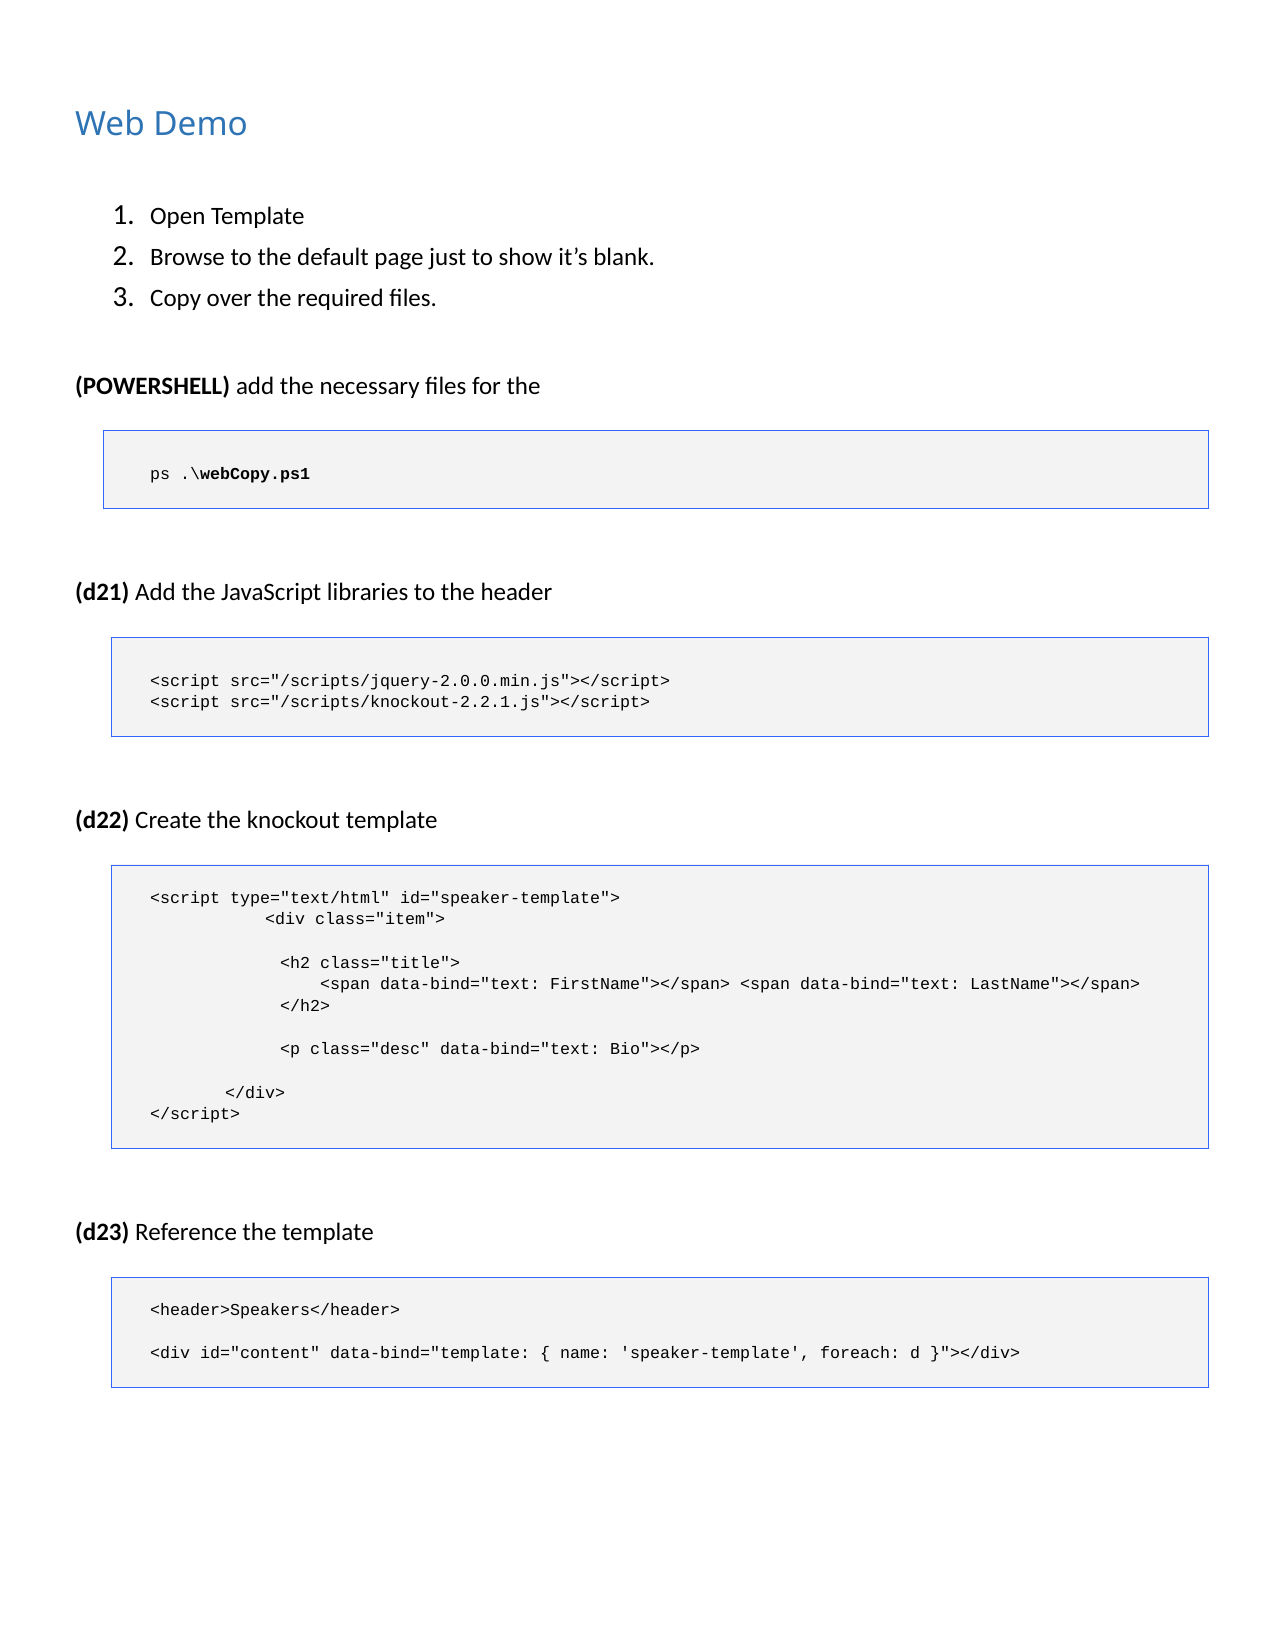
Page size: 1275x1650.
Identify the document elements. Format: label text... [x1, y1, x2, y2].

text <p class="desc" data-bind="text: Bio"></p> [112, 1038, 1208, 1059]
text (d21) Add the JavaScript libraries to the header [75, 577, 1200, 607]
text <script src="/scripts/jquery-2.0.0.min.js"></script> [112, 669, 1208, 691]
text <script type="text/html" id="speaker-template"> [112, 886, 1208, 908]
list Copy over the required files. [112, 278, 1200, 313]
text <div class="item"> [112, 908, 1208, 929]
list Browse to the default page just to show it’s blank. [112, 237, 1200, 272]
subtitle Web Demo [75, 100, 1200, 145]
text (d22) Create the knockout template [75, 804, 1200, 835]
text <script src="/scripts/knockout-2.2.1.js"></script> [112, 691, 1208, 712]
text <div id="content" data-bind="template: { name: 'speaker-template', foreach: d }"></div> [112, 1342, 1208, 1363]
text (d23) Reference the template [75, 1217, 1200, 1247]
text </h2> [112, 994, 1208, 1016]
text ps .\webCopy.ps1 [104, 463, 1208, 484]
text </div> [112, 1081, 1208, 1103]
text <header>Speakers</header> [112, 1298, 1208, 1320]
text <span data-bind="text: FirstName"></span> <span data-bind="text: LastName"></span> [112, 973, 1208, 994]
text <h2 class="title"> [112, 951, 1208, 973]
text (POWERSHELL) add the necessary files for the [75, 370, 1200, 401]
text </script> [112, 1103, 1208, 1124]
list Open Template [112, 196, 1200, 231]
